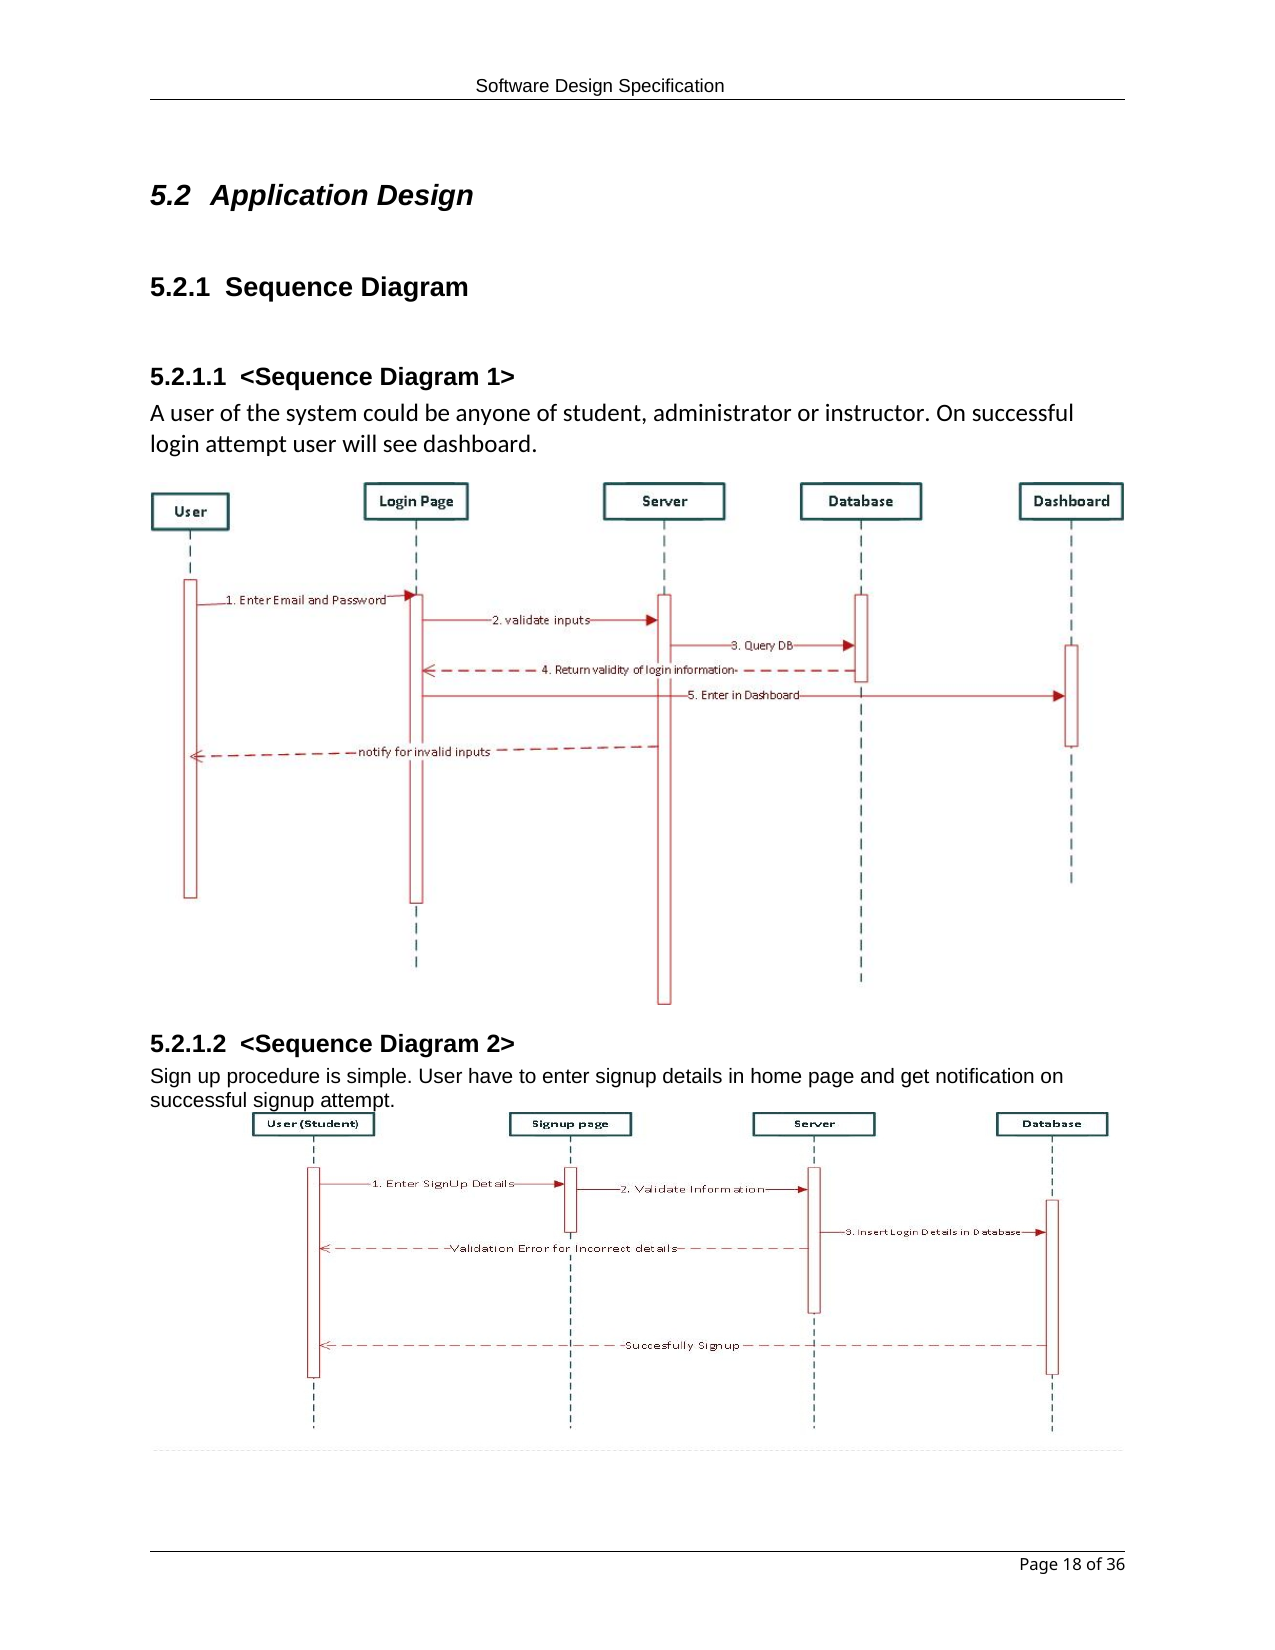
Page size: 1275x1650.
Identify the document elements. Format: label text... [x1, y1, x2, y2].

text Sign up procedure is simple. User have to enter signup details in home page and get notification on successful signup attempt. [150, 1064, 1125, 1112]
subtitle Application Design [150, 177, 1125, 211]
subtitle Sequence Diagram [150, 271, 1125, 302]
picture [150, 482, 1125, 1005]
picture [150, 1112, 1124, 1451]
subtitle <Sequence Diagram 2> [150, 1029, 1125, 1058]
text A user of the system could be anyone of student, administrator or instructor. On successful login attempt user will see dashboard. [150, 397, 1125, 458]
subtitle <Sequence Diagram 1> [150, 362, 1125, 391]
